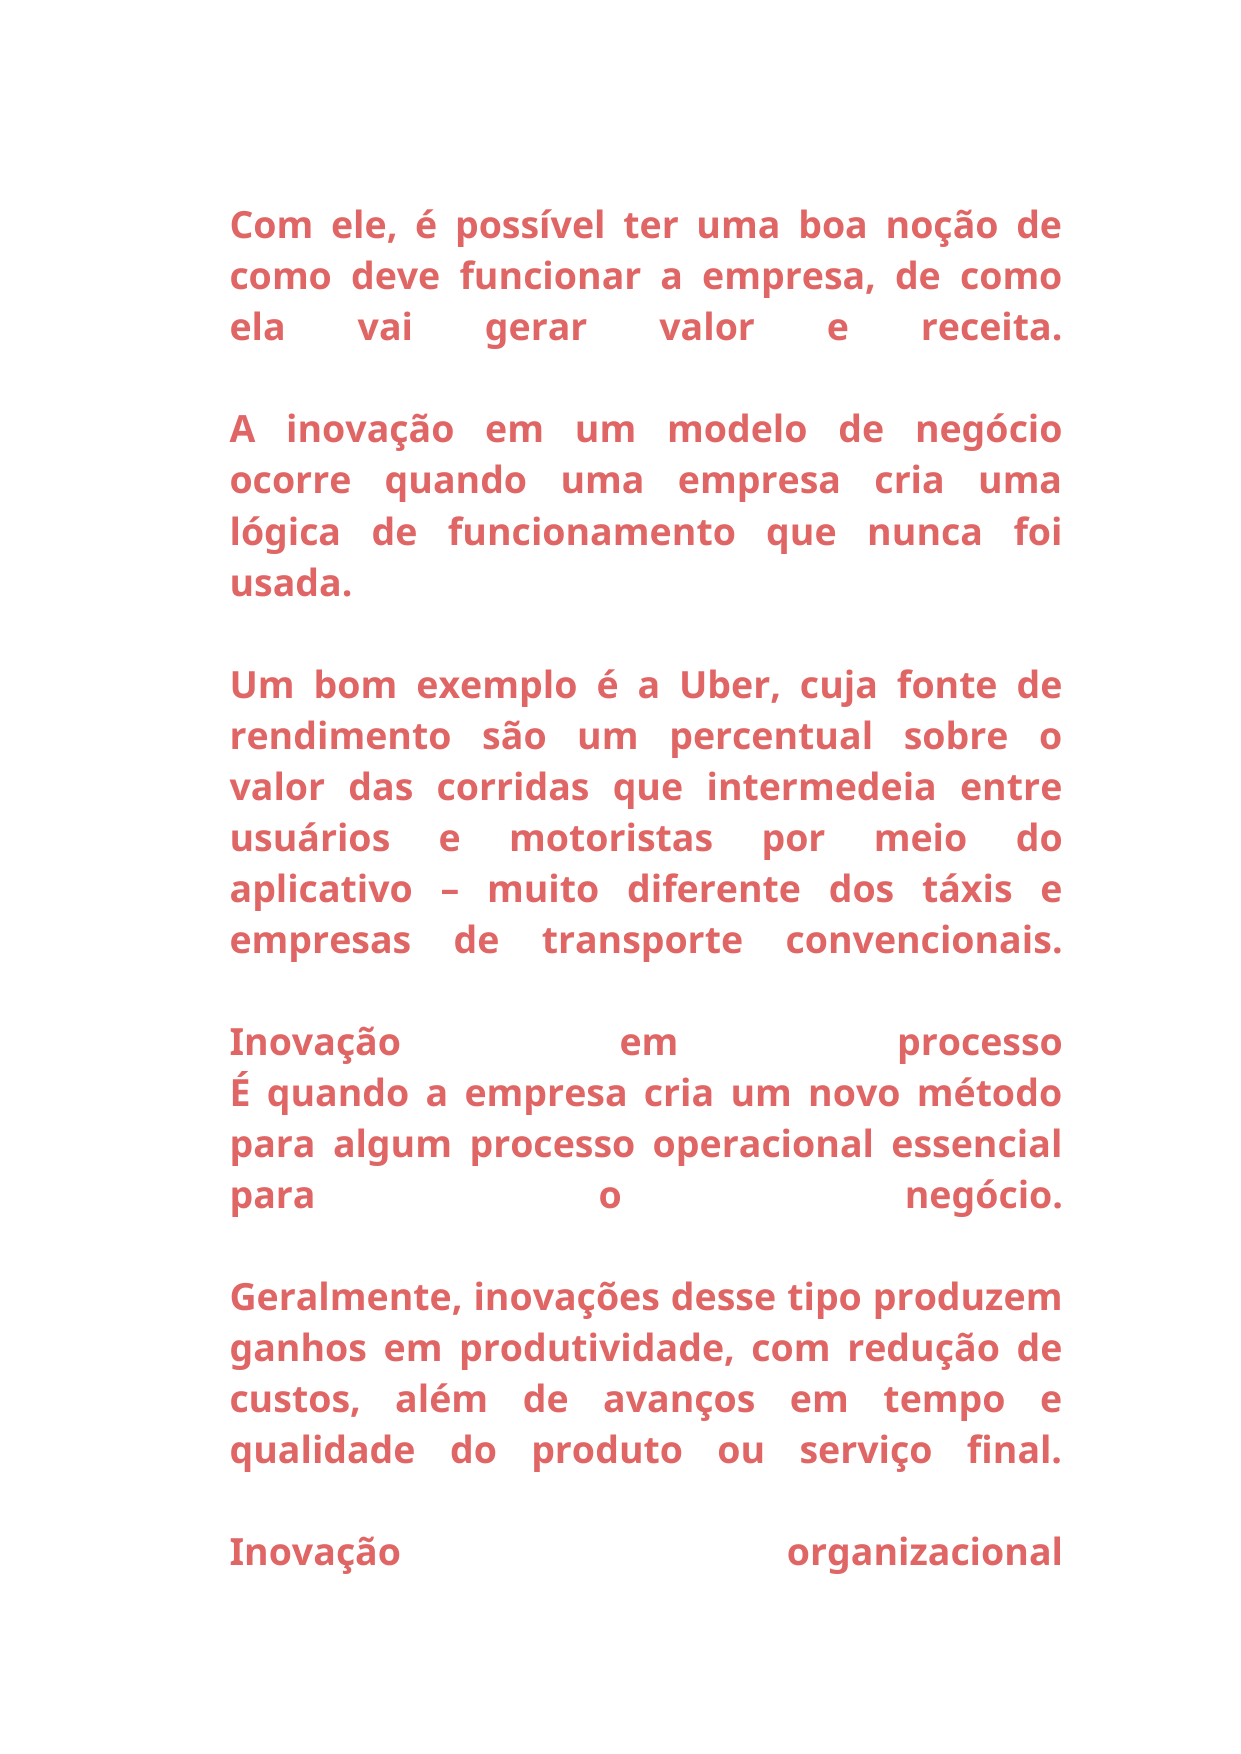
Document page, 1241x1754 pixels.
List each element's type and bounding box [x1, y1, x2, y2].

text [192, 148, 1063, 1577]
